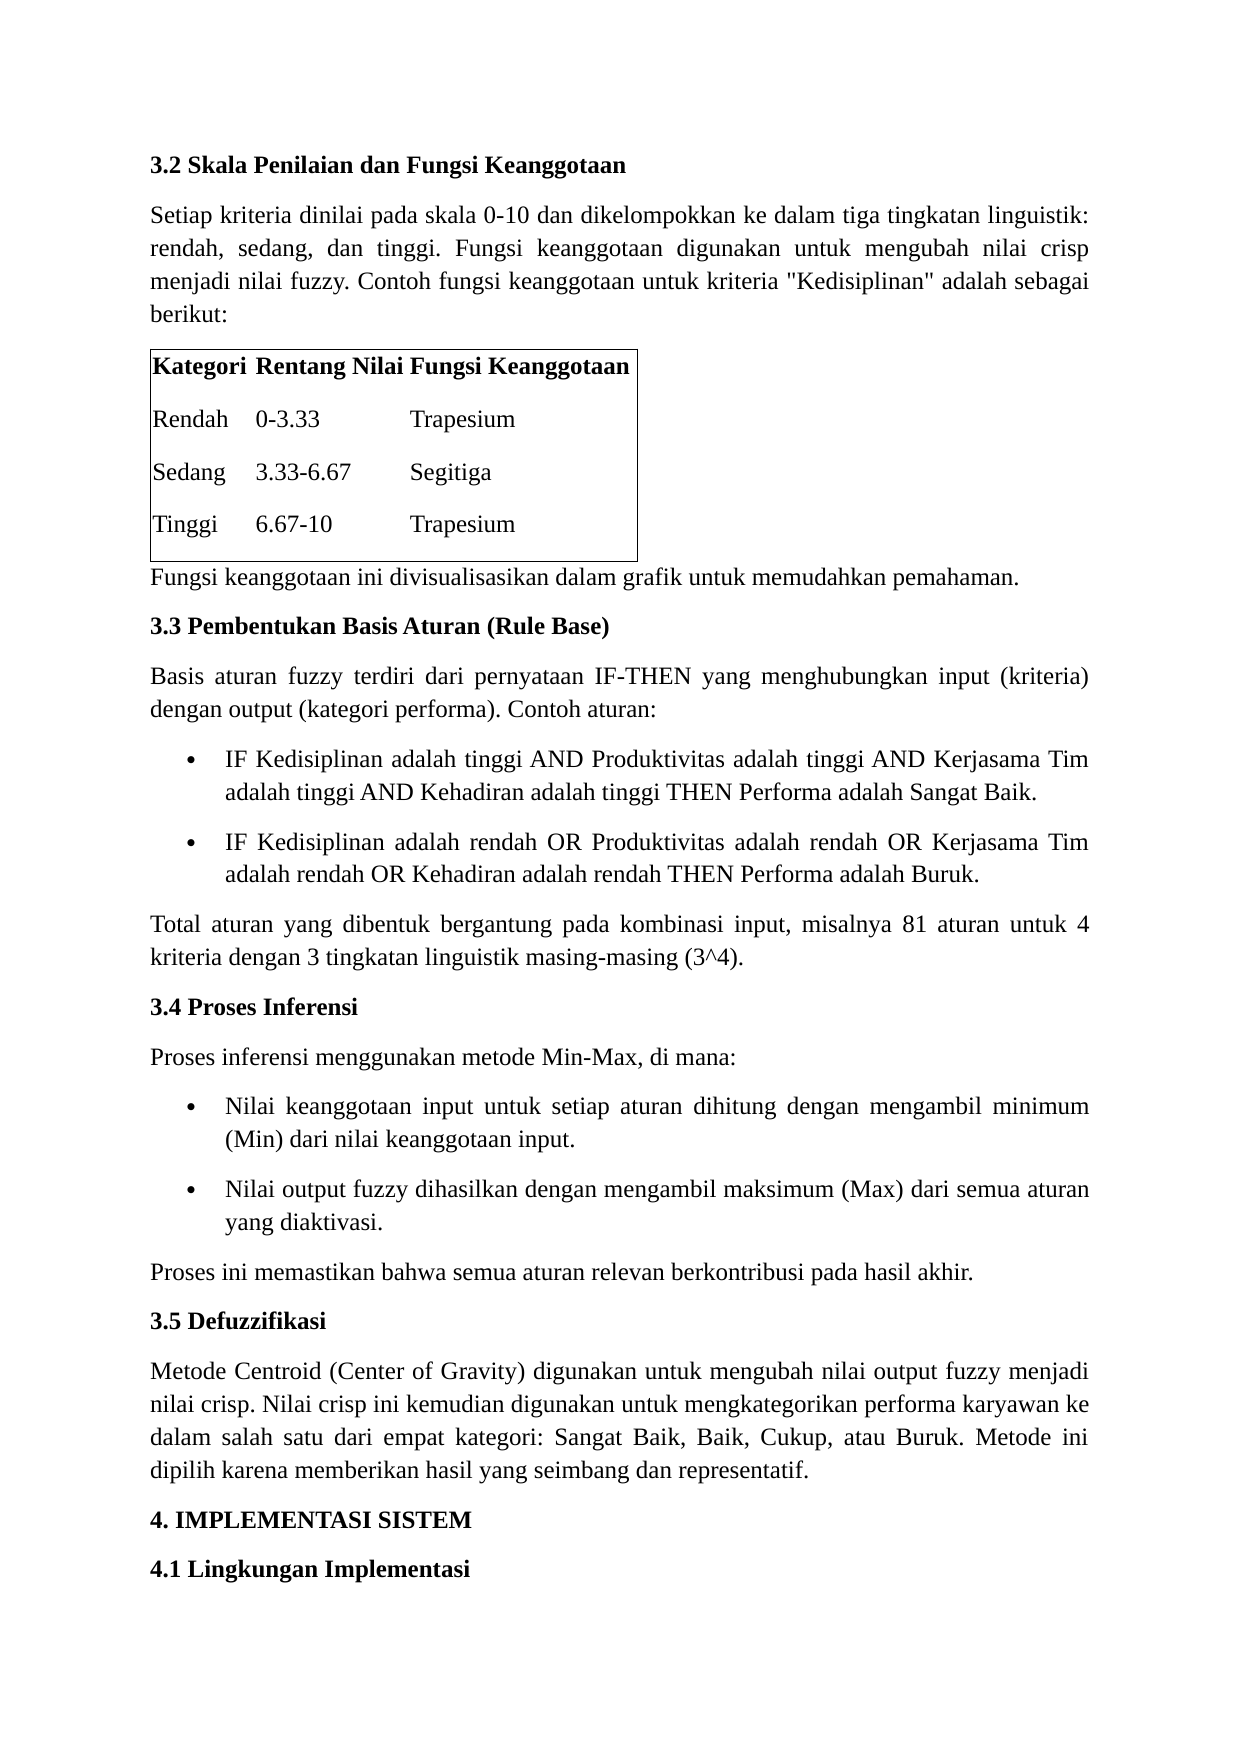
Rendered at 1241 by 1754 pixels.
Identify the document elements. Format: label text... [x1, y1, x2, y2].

table_cell Rendah [151, 402, 254, 455]
text 3.2 Skala Penilaian dan Fungsi Keanggotaan [150, 150, 1090, 179]
text 4. IMPLEMENTASI SISTEM [150, 1505, 1090, 1534]
text 3.5 Defuzzifikasi [150, 1306, 1090, 1335]
table_cell Tinggi [151, 508, 254, 561]
text 3.3 Pembentukan Basis Aturan (Rule Base) [150, 611, 1090, 640]
table_cell Trapesium [408, 402, 637, 455]
text Proses ini memastikan bahwa semua aturan relevan berkontribusi pada hasil akhir. [150, 1257, 1090, 1286]
text Proses inferensi menggunakan metode Min-Max, di mana: [150, 1042, 1090, 1070]
text Total aturan yang dibentuk bergantung pada kombinasi input, misalnya 81 aturan untuk 4 kriteria dengan 3 tingkatan linguistik masing-masing (3^4). [150, 909, 1090, 971]
table_cell Sedang [151, 455, 254, 508]
table_cell 6.67-10 [254, 508, 408, 561]
list IF Kedisiplinan adalah tinggi AND Produktivitas adalah tinggi AND Kerjasama Tim adalah tinggi AND Kehadiran adalah tinggi THEN Performa adalah Sangat Baik. [187, 744, 1090, 806]
table_cell Trapesium [408, 508, 637, 561]
table_cell 3.33-6.67 [254, 455, 408, 508]
table_header Rentang Nilai [254, 350, 408, 402]
table_cell 0-3.33 [254, 402, 408, 455]
table_header Fungsi Keanggotaan [408, 350, 637, 402]
text Fungsi keanggotaan ini divisualisasikan dalam grafik untuk memudahkan pemahaman. [150, 562, 1090, 591]
text Metode Centroid (Center of Gravity) digunakan untuk mengubah nilai output fuzzy menjadi nilai crisp. Nilai crisp ini kemudian digunakan untuk mengkategorikan performa karyawan ke dalam salah satu dari empat kategori: Sangat Baik, Baik, Cukup, atau Buruk. Metode ini dipilih karena memberikan hasil yang seimbang dan representatif. [150, 1356, 1090, 1484]
text 4.1 Lingkungan Implementasi [150, 1554, 1090, 1583]
text 3.4 Proses Inferensi [150, 992, 1090, 1021]
text Basis aturan fuzzy terdiri dari pernyataan IF-THEN yang menghubungkan input (kriteria) dengan output (kategori performa). Contoh aturan: [150, 661, 1090, 723]
text Setiap kriteria dinilai pada skala 0-10 dan dikelompokkan ke dalam tiga tingkatan linguistik: rendah, sedang, dan tinggi. Fungsi keanggotaan digunakan untuk mengubah nilai crisp menjadi nilai fuzzy. Contoh fungsi keanggotaan untuk kriteria "Kedisiplinan" adalah sebagai berikut: [150, 200, 1090, 327]
list IF Kedisiplinan adalah rendah OR Produktivitas adalah rendah OR Kerjasama Tim adalah rendah OR Kehadiran adalah rendah THEN Performa adalah Buruk. [187, 827, 1090, 888]
table_header Kategori [151, 350, 254, 402]
list Nilai output fuzzy dihasilkan dengan mengambil maksimum (Max) dari semua aturan yang diaktivasi. [187, 1174, 1090, 1236]
list Nilai keanggotaan input untuk setiap aturan dihitung dengan mengambil minimum (Min) dari nilai keanggotaan input. [187, 1091, 1090, 1153]
table_cell Segitiga [408, 455, 637, 508]
